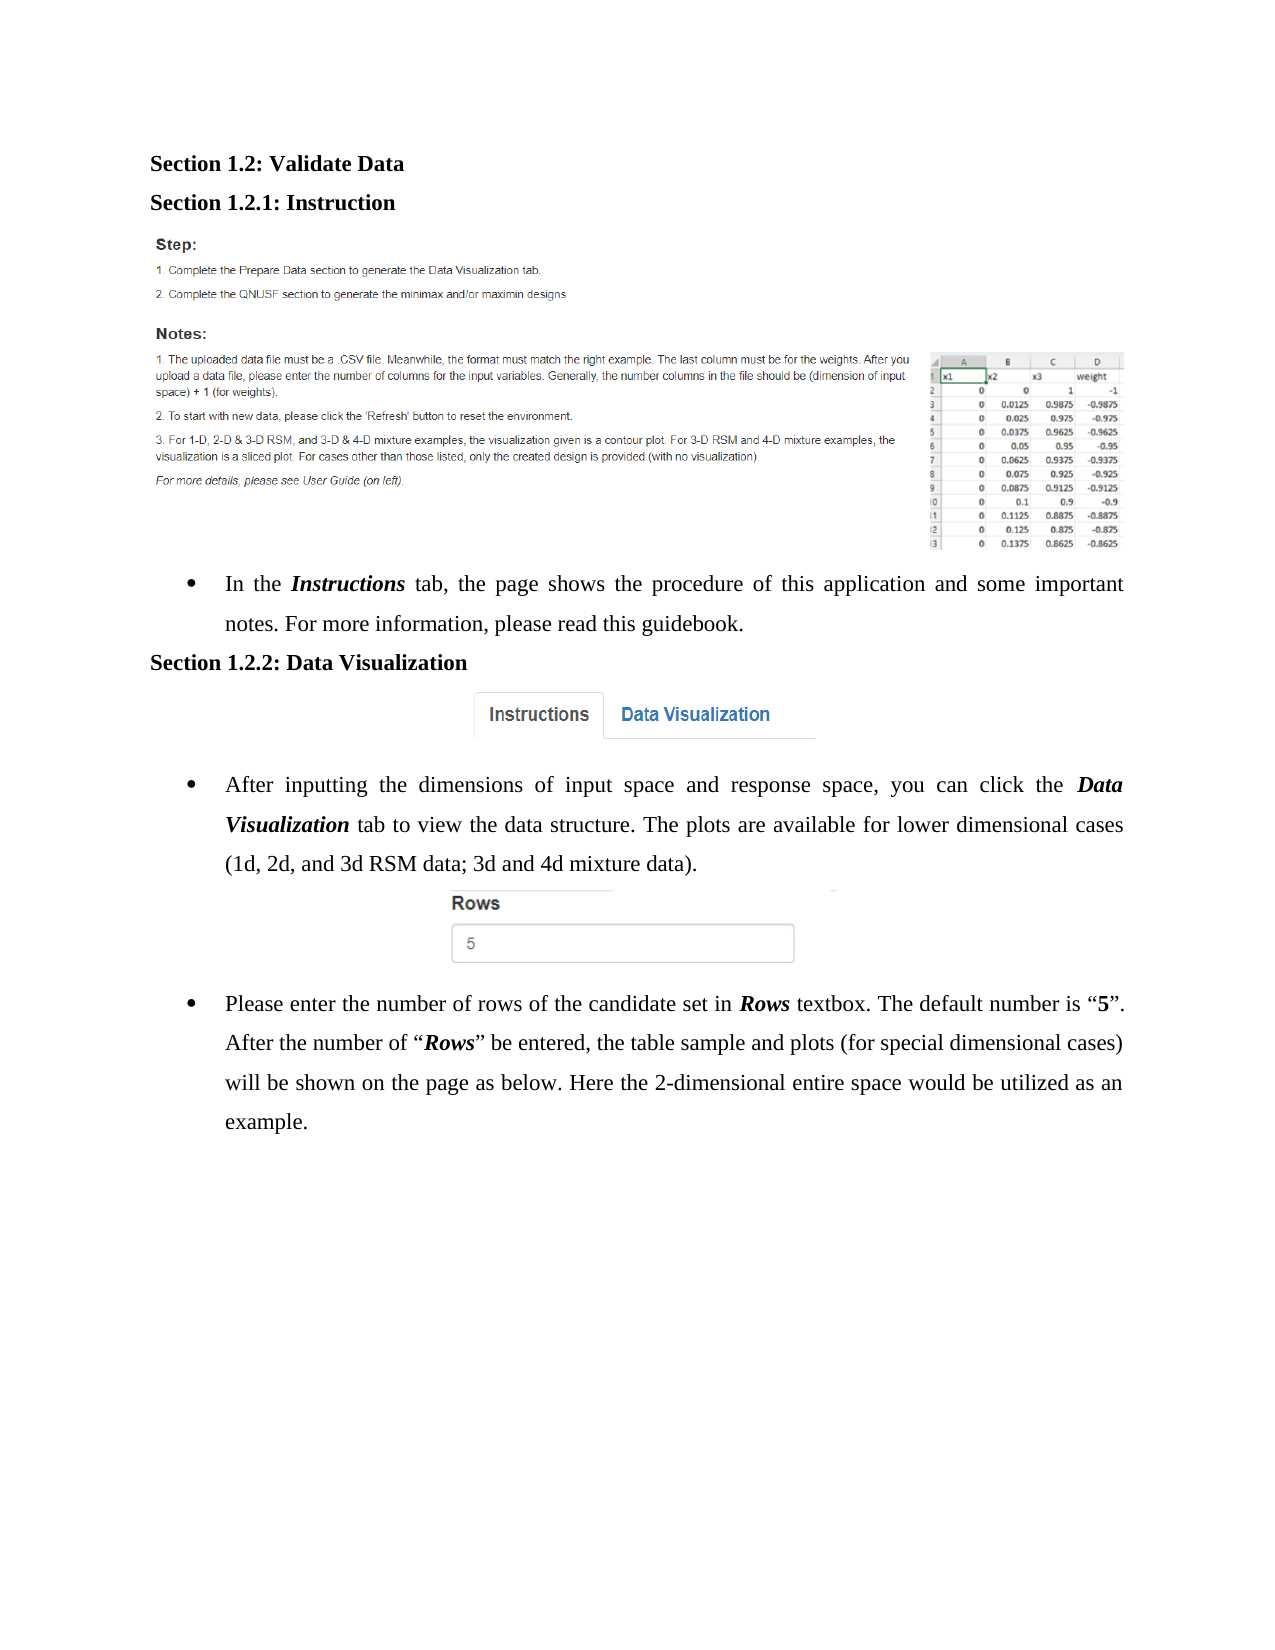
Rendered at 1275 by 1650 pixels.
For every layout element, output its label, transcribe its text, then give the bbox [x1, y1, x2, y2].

list In the Instructions tab, the page shows the procedure of this application and some important notes. For more information, please read this guidebook. [187, 570, 1125, 636]
subtitle Section 1.2: Validate Data [150, 150, 1125, 176]
list After inputting the dimensions of input space and response space, you can click the Data Visualization tab to view the data structure. The plots are available for lower dimensional cases (1d, 2d, and 3d RSM data; 3d and 4d mixture data). [187, 772, 1125, 877]
picture [439, 890, 836, 977]
picture [460, 688, 816, 759]
list Please enter the number of rows of the candidate set in Rows textbox. The default number is “5”. After the number of “Rows” be entered, the table sample and plots (for special dimensional cases) will be shown on the page as below. Here the 2-dimensional entire space would be utilized as an example. [187, 990, 1125, 1135]
picture [150, 228, 1125, 557]
subtitle Section 1.2.2: Data Visualization [150, 649, 1125, 675]
subtitle Section 1.2.1: Instruction [150, 189, 1125, 216]
